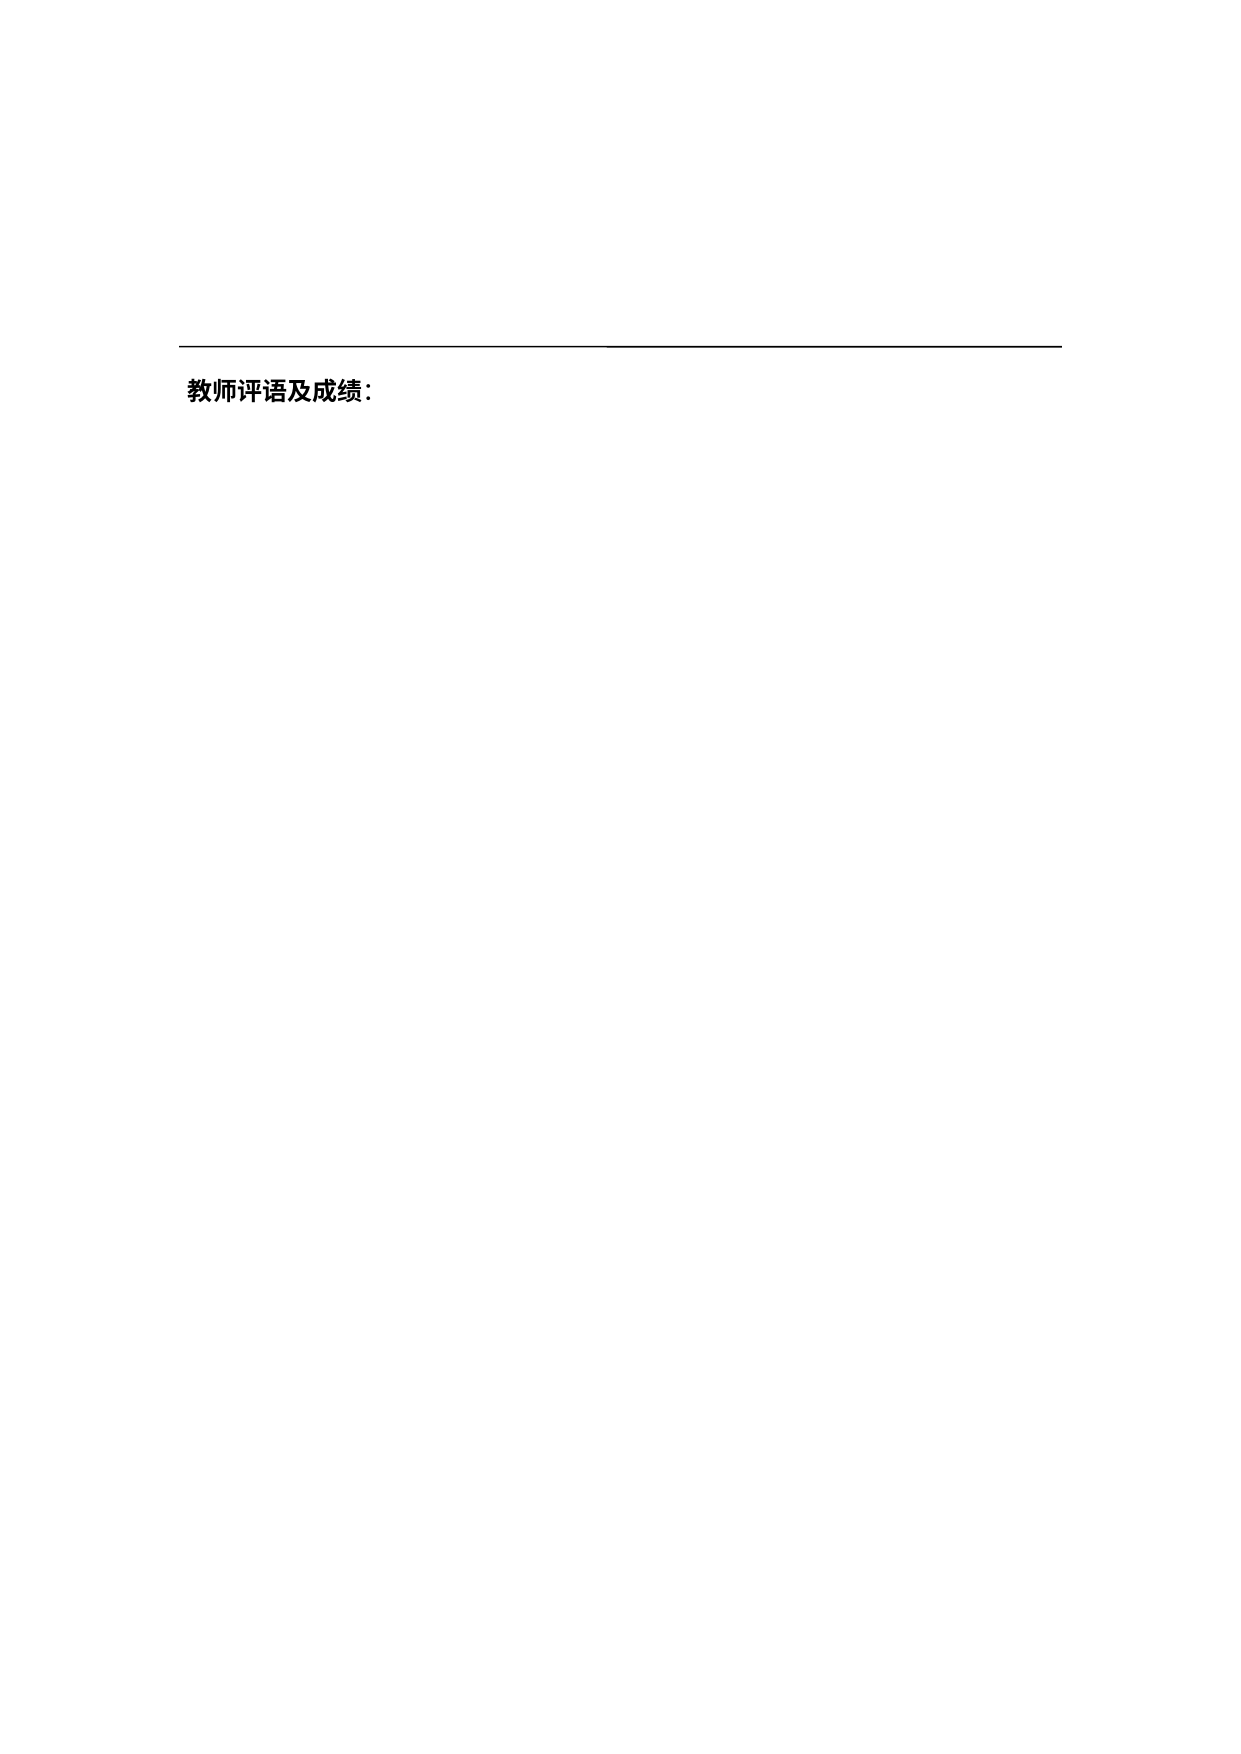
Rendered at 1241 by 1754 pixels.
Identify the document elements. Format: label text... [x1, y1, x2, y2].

text 教师评语及成绩： [187, 357, 1053, 422]
